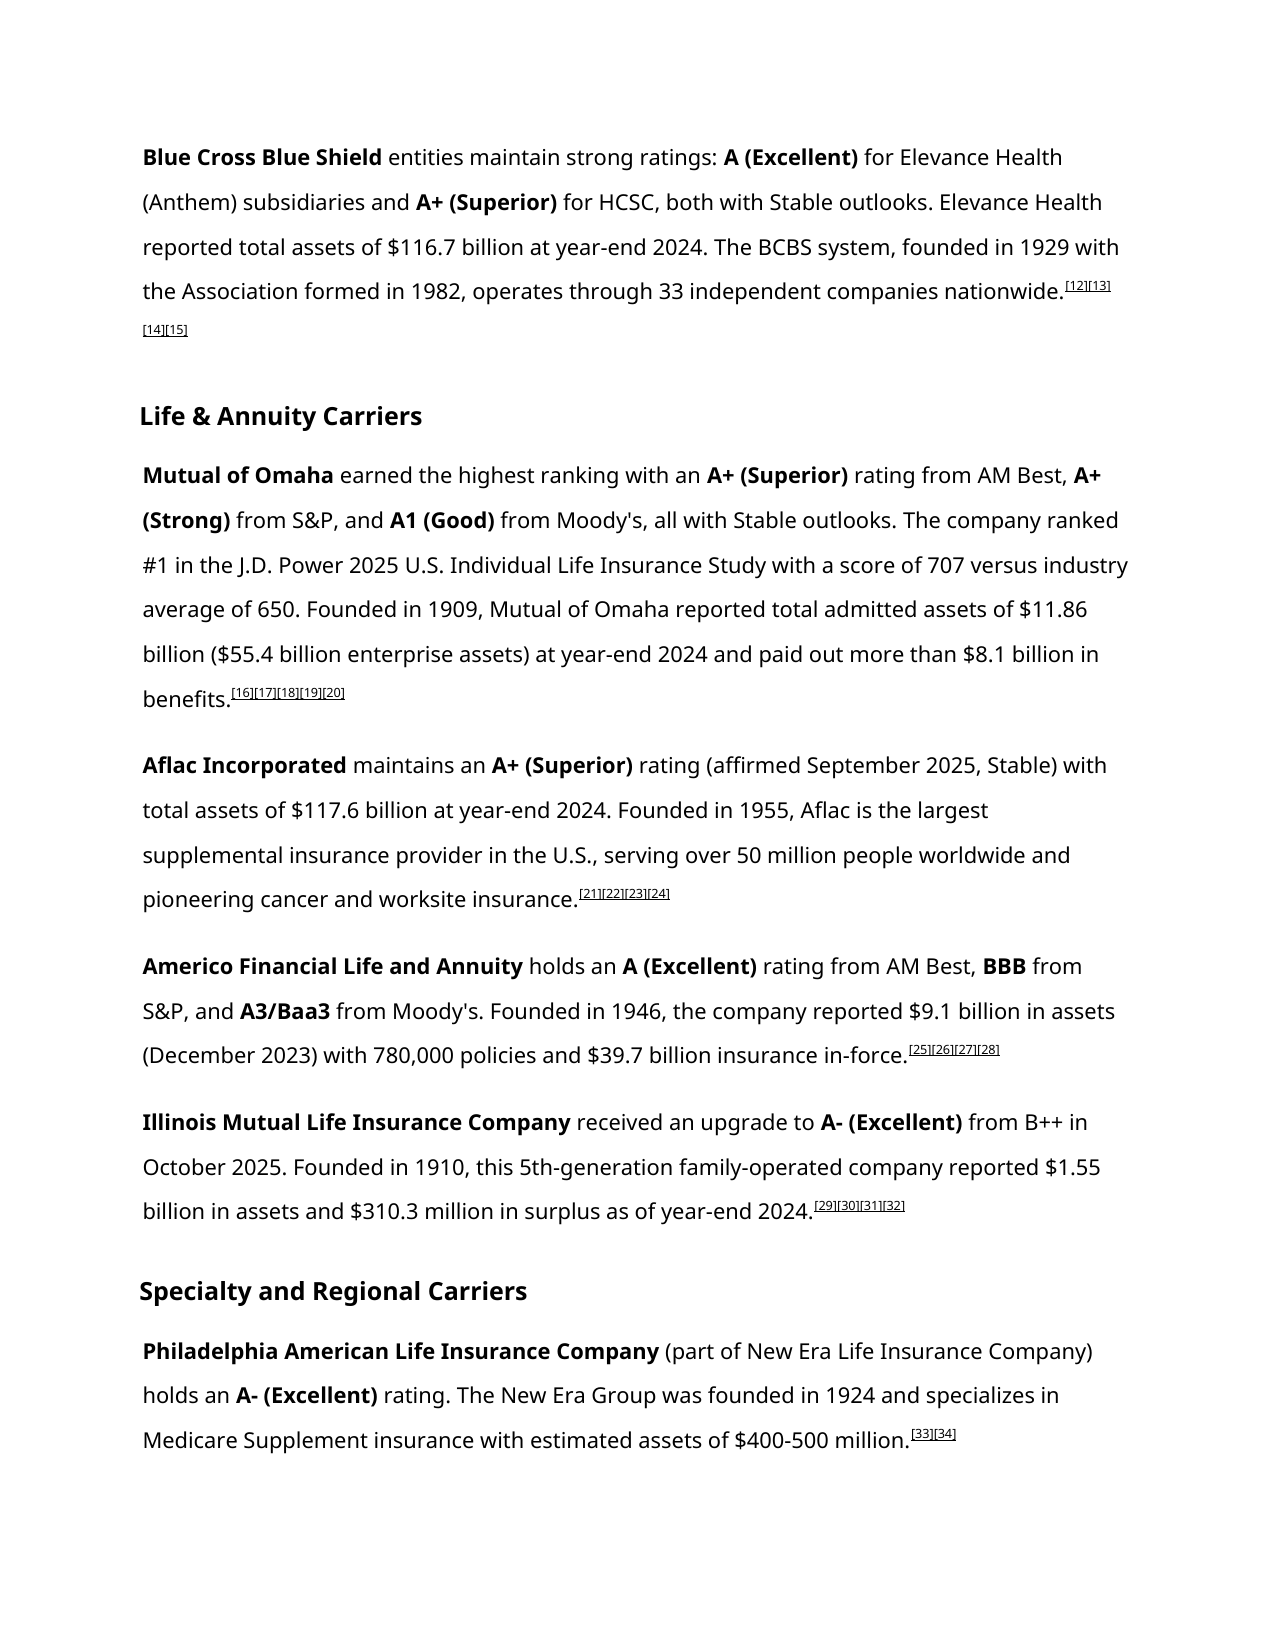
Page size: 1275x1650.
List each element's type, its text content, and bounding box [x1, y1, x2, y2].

text Americo Financial Life and Annuity holds an A (Excellent) rating from AM Best, BBB from S&P, and A3/Baa3 from Moody's. Founded in 1946, the company reported $9.1 billion in assets (December 2023) with 780,000 policies and $39.7 billion insurance in-force.[25][26][27][28] [142, 951, 1133, 1070]
text Specialty and Regional Carriers [139, 1274, 1133, 1308]
text Philadelphia American Life Insurance Company (part of New Era Life Insurance Company) holds an A- (Excellent) rating. The New Era Group was founded in 1924 and specializes in Medicare Supplement insurance with estimated assets of $400-500 million.[33][34] [142, 1336, 1133, 1455]
text Aflac Incorporated maintains an A+ (Superior) rating (affirmed September 2025, Stable) with total assets of $117.6 billion at year-end 2024. Founded in 1955, Aflac is the largest supplemental insurance provider in the U.S., serving over 50 million people worldwide and pioneering cancer and worksite insurance.[21][22][23][24] [142, 750, 1133, 914]
text Blue Cross Blue Shield entities maintain strong ratings: A (Excellent) for Elevance Health (Anthem) subsidiaries and A+ (Superior) for HCSC, both with Stable outlooks. Elevance Health reported total assets of $116.7 billion at year-end 2024. The BCBS system, founded in 1929 with the Association formed in 1982, operates through 33 independent companies nationwide.[12][13][14][15] [142, 142, 1133, 351]
text Illinois Mutual Life Insurance Company received an upgrade to A- (Excellent) from B++ in October 2025. Founded in 1910, this 5th-generation family-operated company reported $1.55 billion in assets and $310.3 million in surplus as of year-end 2024.[29][30][31][32] [142, 1107, 1133, 1226]
text Life & Annuity Carriers [139, 398, 1133, 432]
text Mutual of Omaha earned the highest ranking with an A+ (Superior) rating from AM Best, A+ (Strong) from S&P, and A1 (Good) from Moody's, all with Stable outlooks. The company ranked #1 in the J.D. Power 2025 U.S. Individual Life Insurance Study with a score of 707 versus industry average of 650. Founded in 1909, Mutual of Omaha reported total admitted assets of $11.86 billion ($55.4 billion enterprise assets) at year-end 2024 and paid out more than $8.1 billion in benefits.[16][17][18][19][20] [142, 460, 1133, 714]
